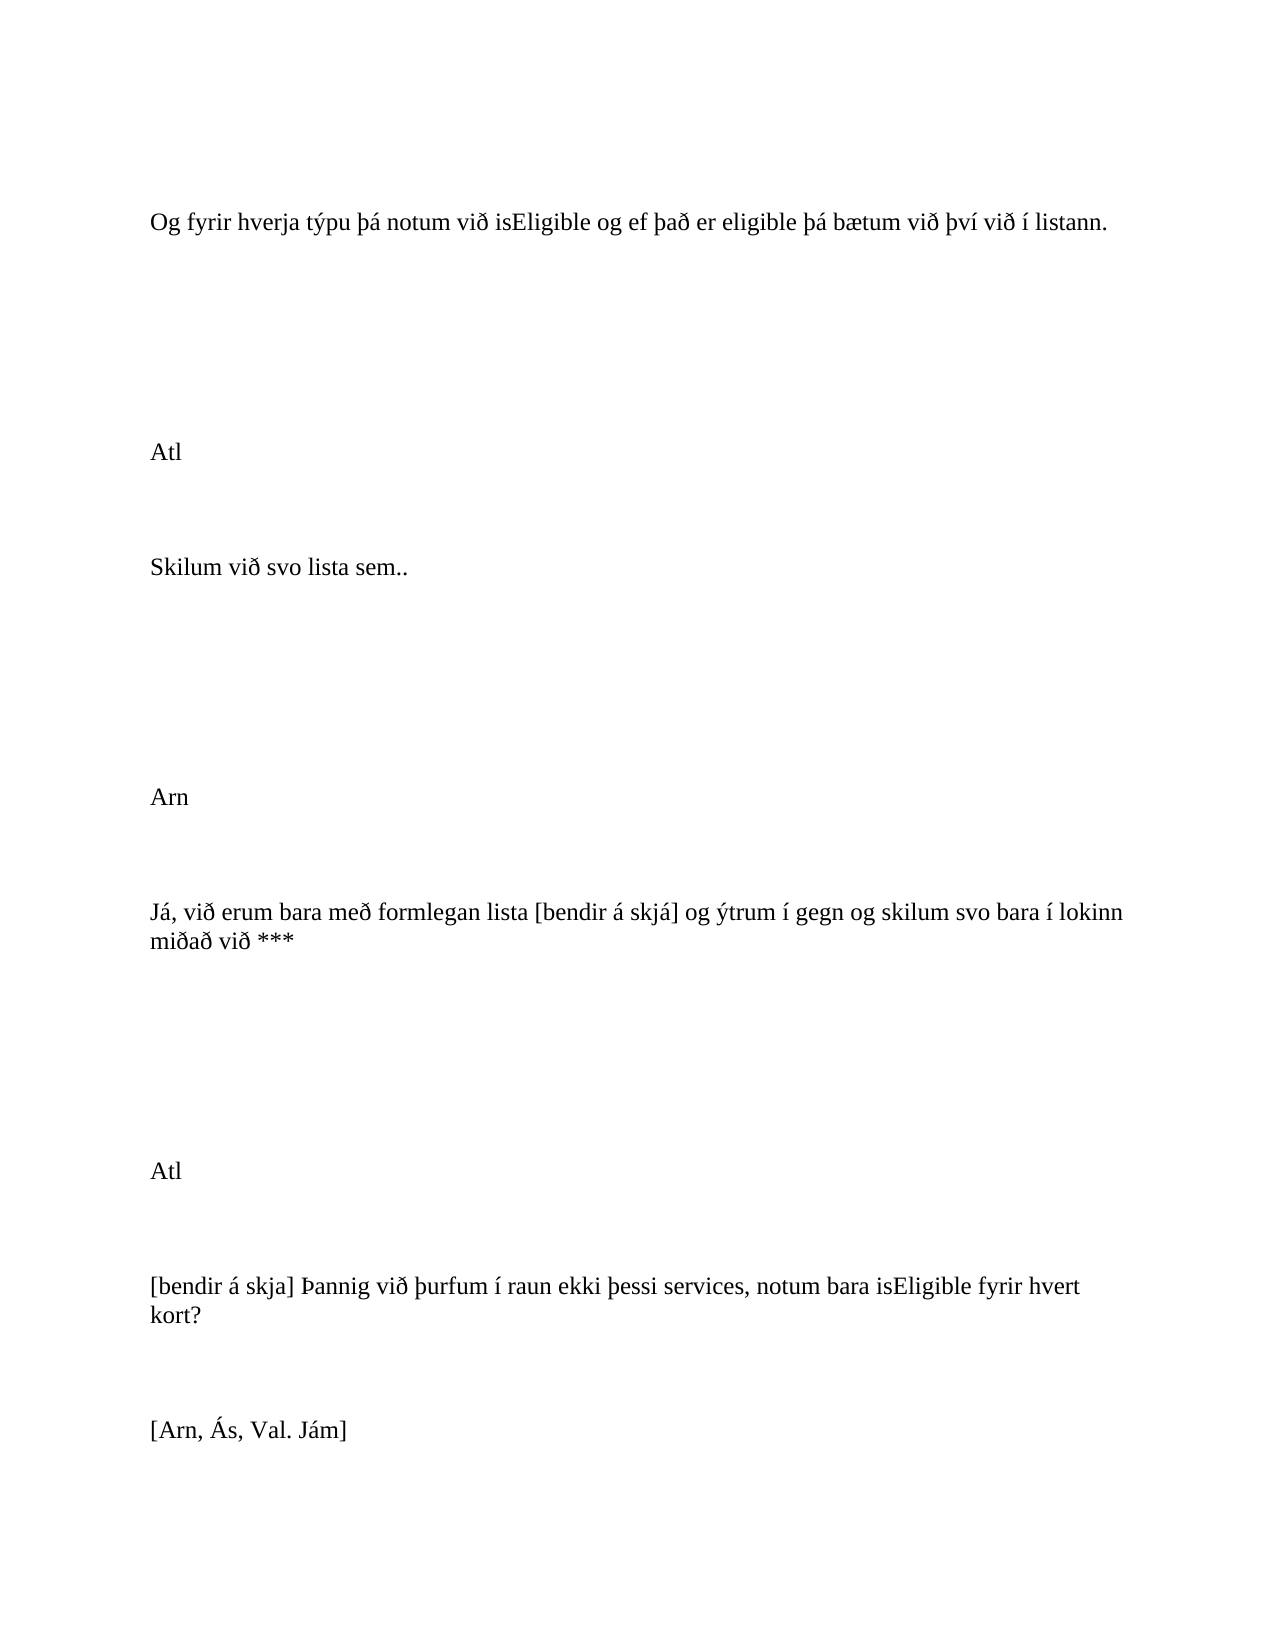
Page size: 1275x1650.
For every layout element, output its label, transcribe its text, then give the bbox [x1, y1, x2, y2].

text Já, við erum bara með formlegan lista [bendir á skjá] og ýtrum í gegn og skilum svo bara í lokinn miðað við *** [150, 897, 1125, 955]
text Skilum við svo lista sem.. [150, 552, 1125, 581]
text Atl [150, 1156, 1125, 1185]
text [bendir á skja] Þannig við þurfum í raun ekki þessi services, notum bara isEligible fyrir hvert kort? [150, 1271, 1125, 1329]
text Arn [150, 782, 1125, 811]
text [Arn, Ás, Val. Jám] [150, 1415, 1125, 1444]
text Atl [150, 437, 1125, 466]
text Og fyrir hverja týpu þá notum við isEligible og ef það er eligible þá bætum við því við í listann. [150, 207, 1125, 236]
